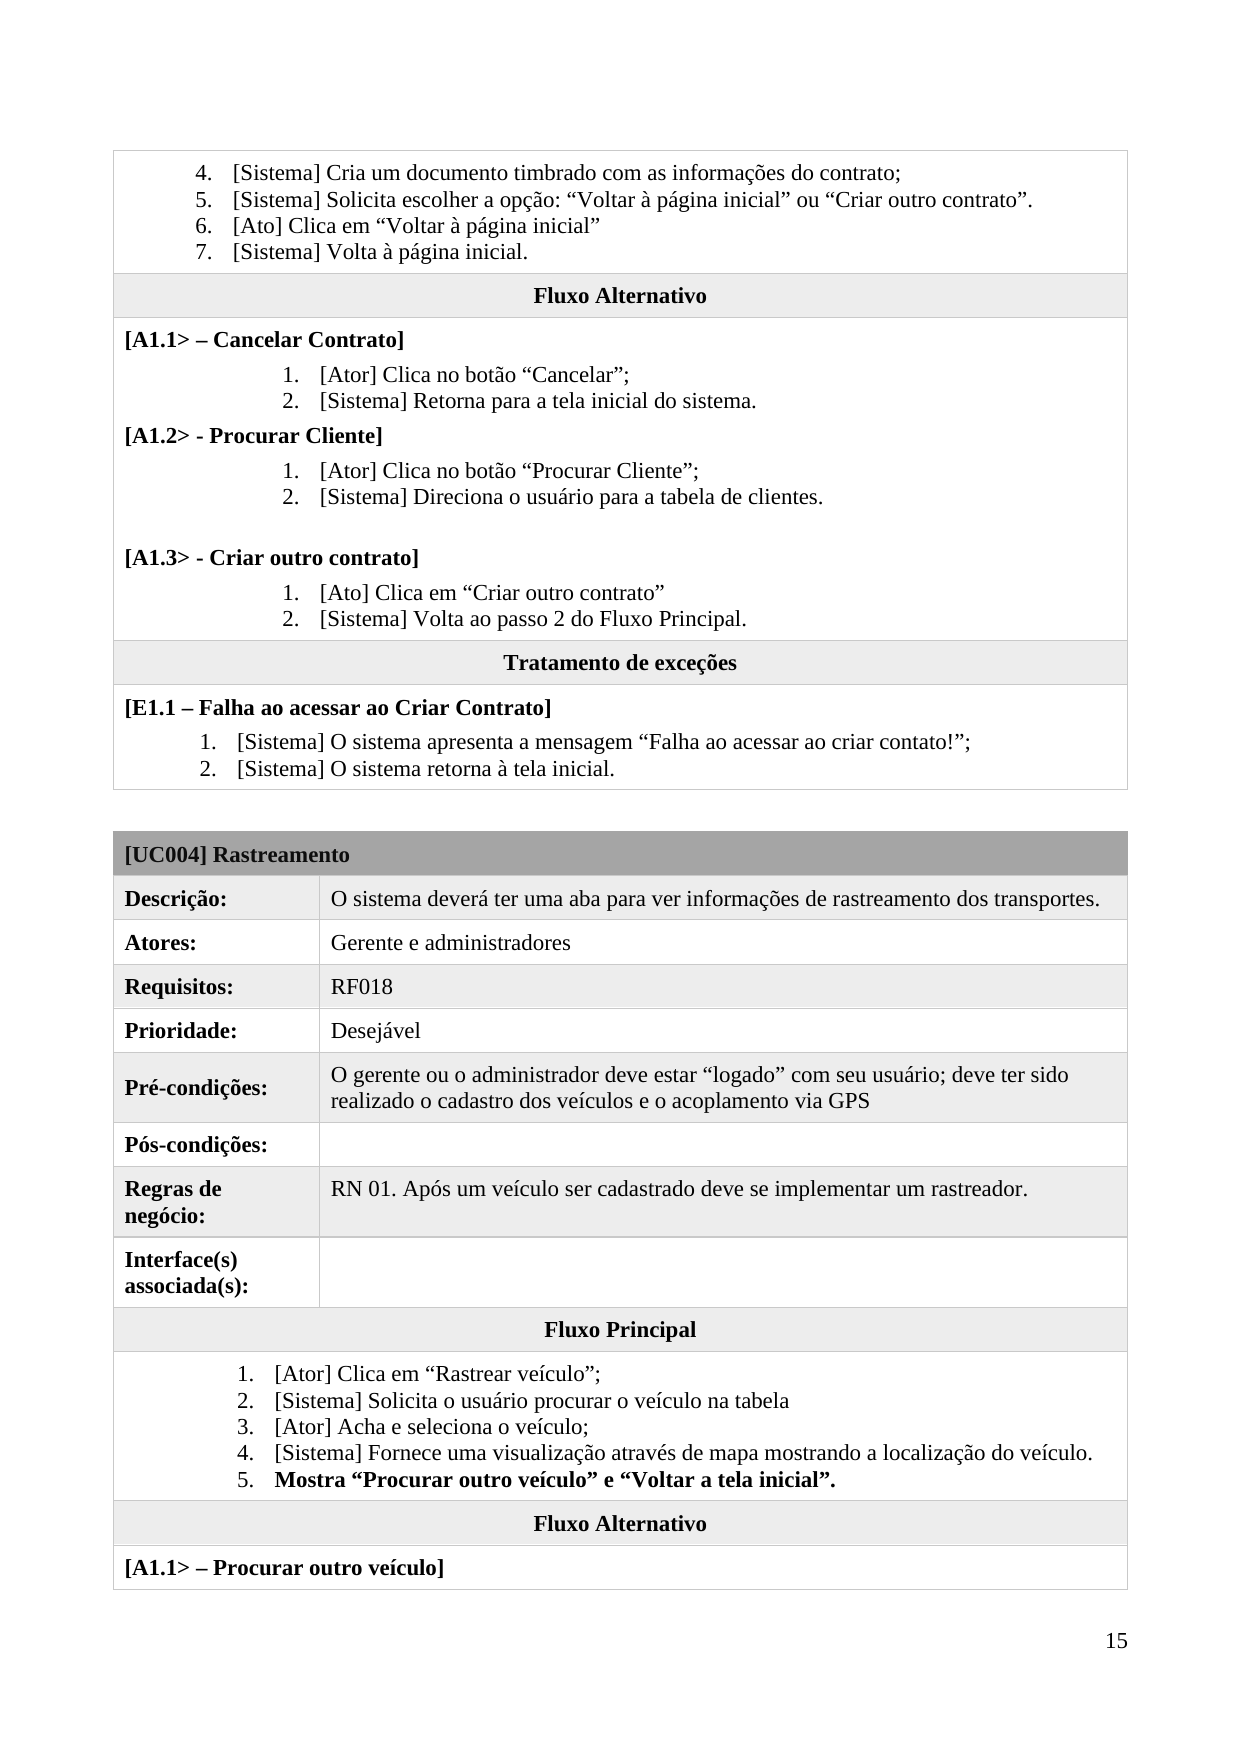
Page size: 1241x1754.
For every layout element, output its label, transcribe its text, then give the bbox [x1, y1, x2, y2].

table_cell [A1.1> – Cancelar Contrato] [Ator] Clica no botão “Cancelar”; [Sistema] Retorna para a tela inicial do sistema. [A1.2> - Procurar Cliente] [Ator] Clica no botão “Procurar Cliente”; [Sistema] Direciona o usuário para a tabela de clientes. [A1.3> - Criar outro contrato] [Ato] Clica em “Criar outro contrato” [Sistema] Volta ao passo 2 do Fluxo Principal. [114, 318, 1127, 640]
table_cell Regras de negócio: [114, 1167, 319, 1236]
table_cell Tratamento de exceções [114, 641, 1127, 684]
table_cell Requisitos: [114, 965, 319, 1007]
table_cell RF018 [320, 965, 1127, 1007]
table_cell Fluxo Alternativo [114, 274, 1127, 317]
table_cell [320, 1238, 1127, 1307]
table_cell Descrição: [114, 876, 319, 919]
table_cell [114, 1546, 1127, 1588]
table_cell Prioridade: [114, 1009, 319, 1052]
table_cell Fluxo Principal [114, 1308, 1127, 1351]
table_cell [320, 1123, 1127, 1166]
table_cell Desejável [320, 1009, 1127, 1052]
table_cell O sistema deverá ter uma aba para ver informações de rastreamento dos transportes. [320, 876, 1127, 919]
table_cell [E1.1 – Falha ao acessar ao Criar Contrato] [Sistema] O sistema apresenta a mensagem “Falha ao acessar ao criar contato!”; [Sistema] O sistema retorna à tela inicial. [114, 685, 1127, 789]
table_cell Pré-condições: [114, 1053, 319, 1122]
table_cell Pós-condições: [114, 1123, 319, 1166]
table_cell Fluxo Alternativo [114, 1501, 1127, 1544]
table_cell Gerente e administradores [320, 920, 1127, 963]
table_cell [114, 151, 1127, 273]
table_cell Interface(s) associada(s): [114, 1238, 319, 1307]
table_cell O gerente ou o administrador deve estar “logado” com seu usuário; deve ter sido realizado o cadastro dos veículos e o acoplamento via GPS [320, 1053, 1127, 1122]
table_cell RN 01. Após um veículo ser cadastrado deve se implementar um rastreador. [320, 1167, 1127, 1236]
table_cell Atores: [114, 920, 319, 963]
table_header [UC004] Rastreamento [114, 832, 1127, 875]
table_cell [Ator] Clica em “Rastrear veículo”; [Sistema] Solicita o usuário procurar o veículo na tabela [Ator] Acha e seleciona o veículo; [Sistema] Fornece uma visualização através de mapa mostrando a localização do veículo. Mostra “Procurar outro veículo” e “Voltar a tela inicial”. [114, 1352, 1127, 1500]
